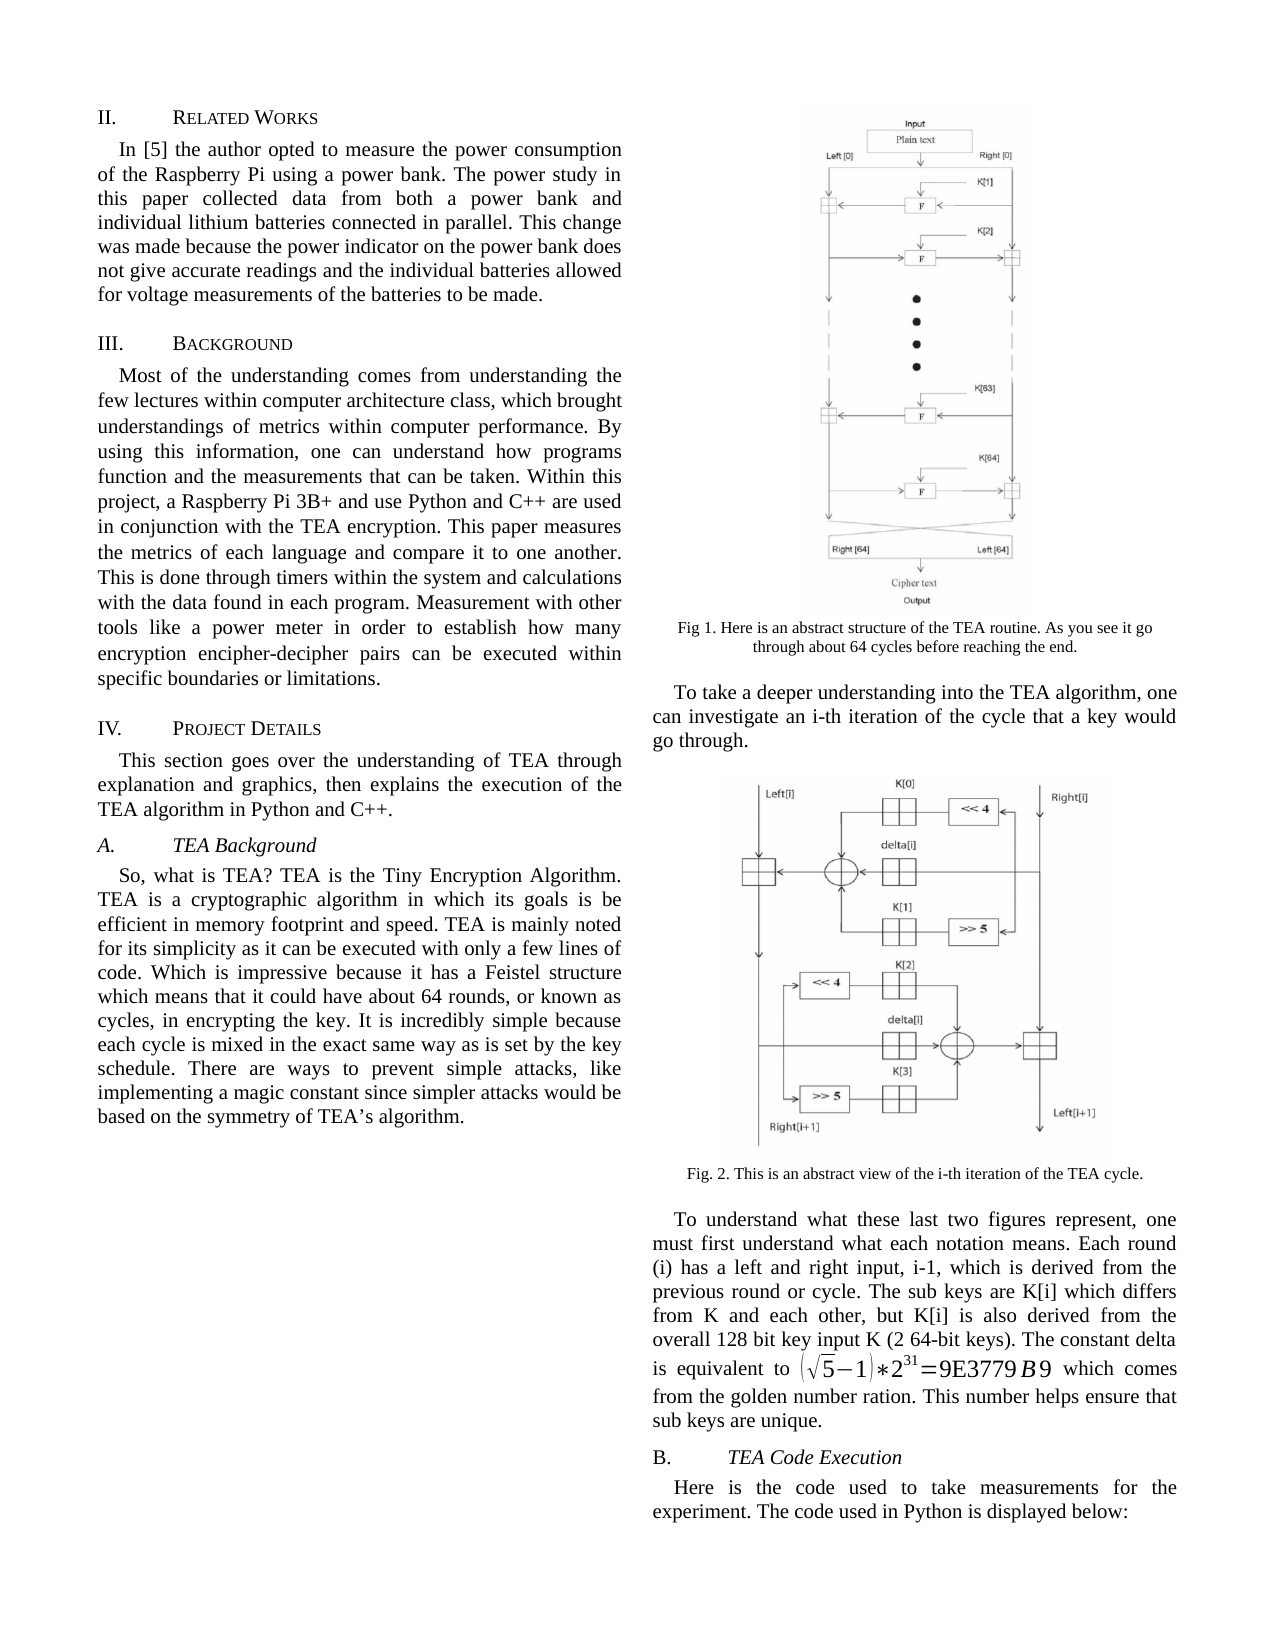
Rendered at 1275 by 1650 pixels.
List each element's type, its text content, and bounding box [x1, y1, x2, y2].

text Here is the code used to take measurements for the experiment. The code used in Python is displayed below: [652, 1475, 1177, 1523]
text In [5] the author opted to measure the power consumption of the Raspberry Pi using a power bank. The power study in this paper collected data from both a power bank and individual lithium batteries connected in parallel. This change was made because the power indicator on the power bank does not give accurate readings and the individual batteries allowed for voltage measurements of the batteries to be made. [97, 137, 622, 306]
subtitle TEA Code Execution [652, 1445, 1177, 1469]
text This section goes over the understanding of TEA through explanation and graphics, then explains the execution of the TEA algorithm in Python and C++. [97, 748, 622, 821]
text Fig 1. Here is an abstract structure of the TEA routine. As you see it go through about 64 cycles before reaching the end. [652, 617, 1177, 656]
picture [799, 105, 1031, 618]
picture [721, 776, 1109, 1164]
subtitle Related Works [97, 105, 622, 129]
subtitle Background [97, 331, 622, 355]
text To understand what these last two figures represent, one must first understand what each notation means. Each round (i) has a left and right input, i-1, which is derived from the previous round or cycle. The sub keys are K[i] which differs from K and each other, but K[i] is also derived from the overall 128 bit key input K (2 64-bit keys). The constant delta is equivalent to which comes from the golden number ration. This number helps ensure that sub keys are unique. [652, 1207, 1177, 1432]
text Most of the understanding comes from understanding the few lectures within computer architecture class, which brought understandings of metrics within computer performance. By using this information, one can understand how programs function and the measurements that can be taken. Within this project, a Raspberry Pi 3B+ and use Python and C++ are used in conjunction with the TEA encryption. This paper measures the metrics of each language and compare it to one another. This is done through timers within the system and calculations with the data found in each program. Measurement with other tools like a power meter in order to establish how many encryption encipher-decipher pairs can be executed within specific boundaries or limitations. [97, 363, 622, 690]
subtitle Project Details [97, 716, 622, 740]
text So, what is TEA? TEA is the Tiny Encryption Algorithm. TEA is a cryptographic algorithm in which its goals is be efficient in memory footprint and speed. TEA is mainly noted for its simplicity as it can be executed with only a few lines of code. Which is impressive because it has a Feistel structure which means that it could have about 64 rounds, or known as cycles, in encrypting the key. It is incredibly simple because each cycle is mixed in the exact same way as is set by the key schedule. There are ways to prevent simple attacks, like implementing a magic constant since simpler attacks would be based on the symmetry of TEA’s algorithm. [97, 863, 622, 1128]
subtitle TEA Background [97, 833, 622, 857]
text Fig. 2. This is an abstract view of the i-th iteration of the TEA cycle. [652, 1164, 1177, 1183]
text To take a deeper understanding into the TEA algorithm, one can investigate an i-th iteration of the cycle that a key would go through. [652, 680, 1177, 752]
